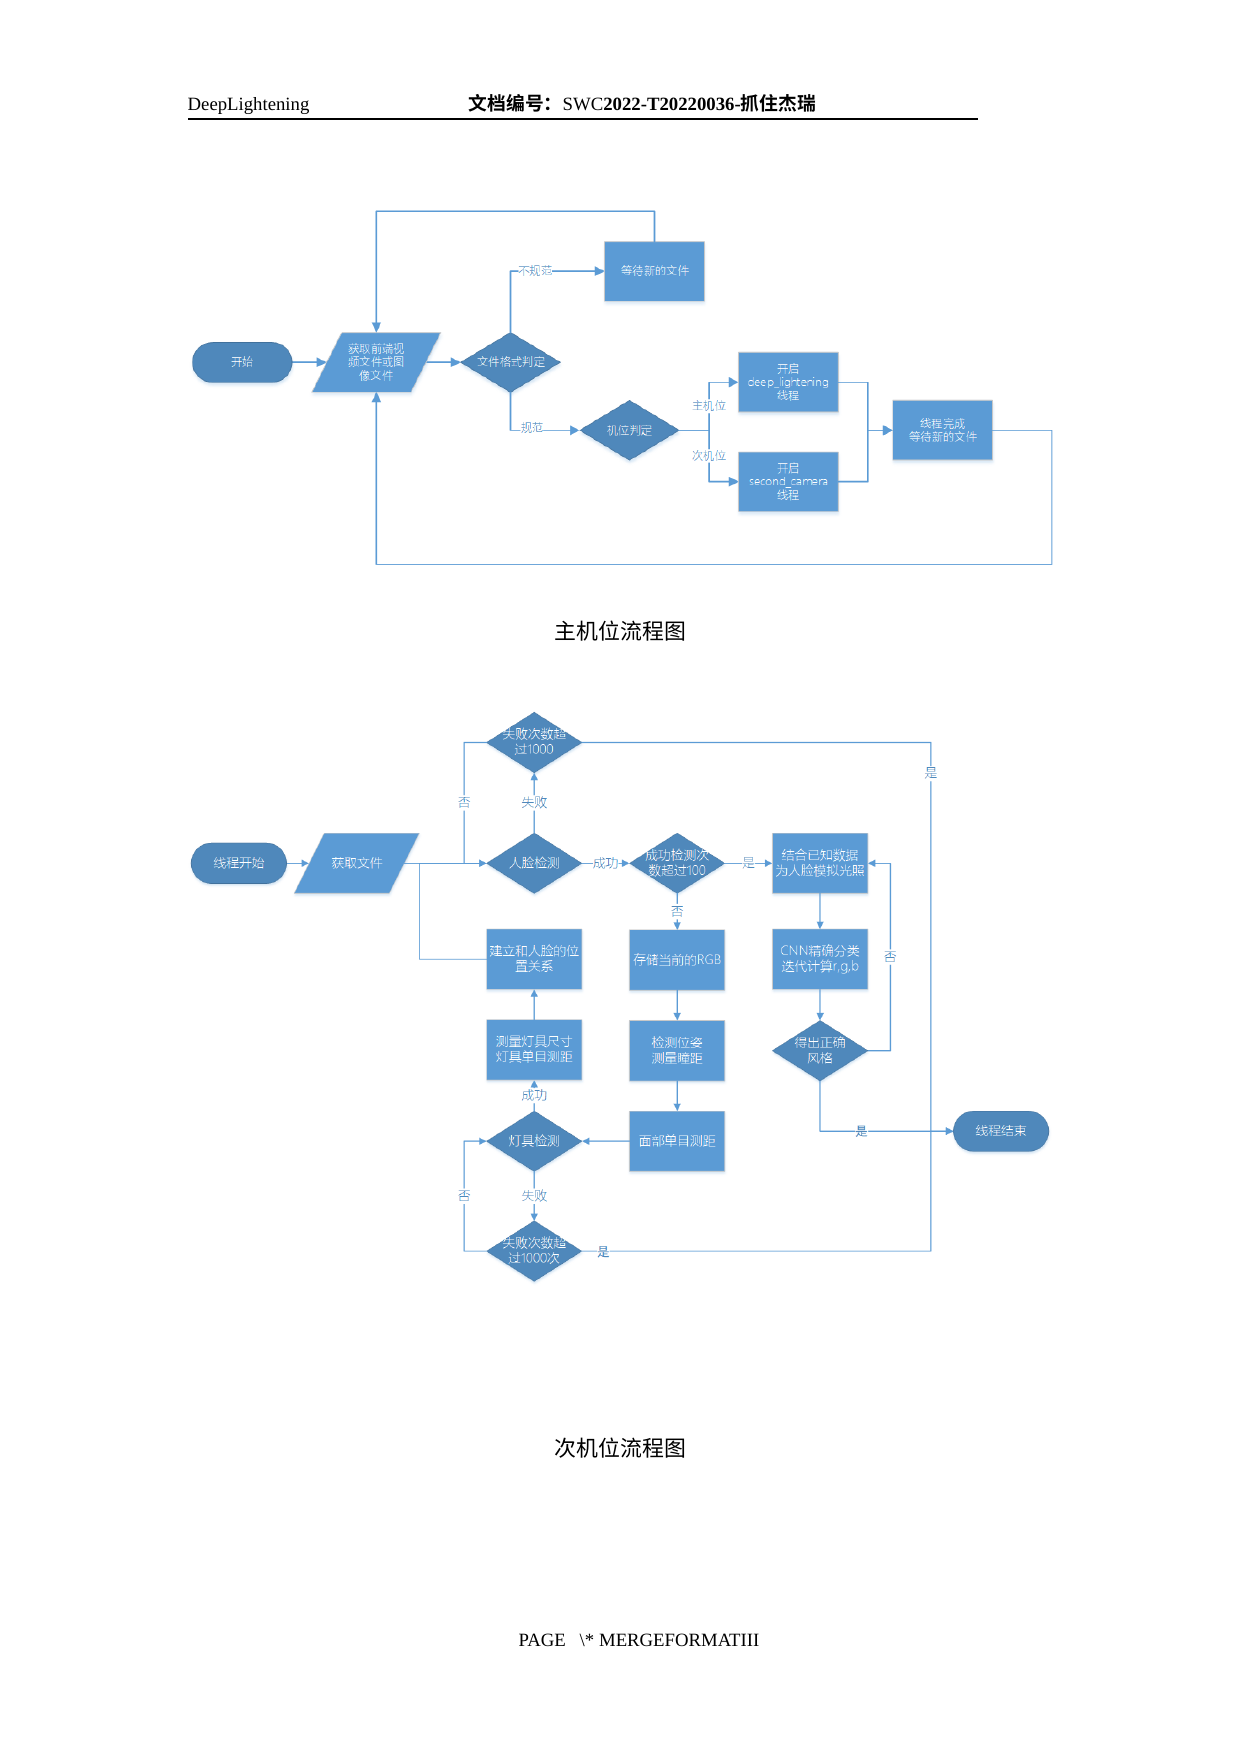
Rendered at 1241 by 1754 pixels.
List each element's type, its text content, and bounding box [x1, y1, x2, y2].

picture [187, 710, 1053, 1287]
text 主机位流程图 [187, 565, 1053, 646]
picture [187, 210, 1053, 565]
text 次机位流程图 [187, 1431, 1053, 1463]
